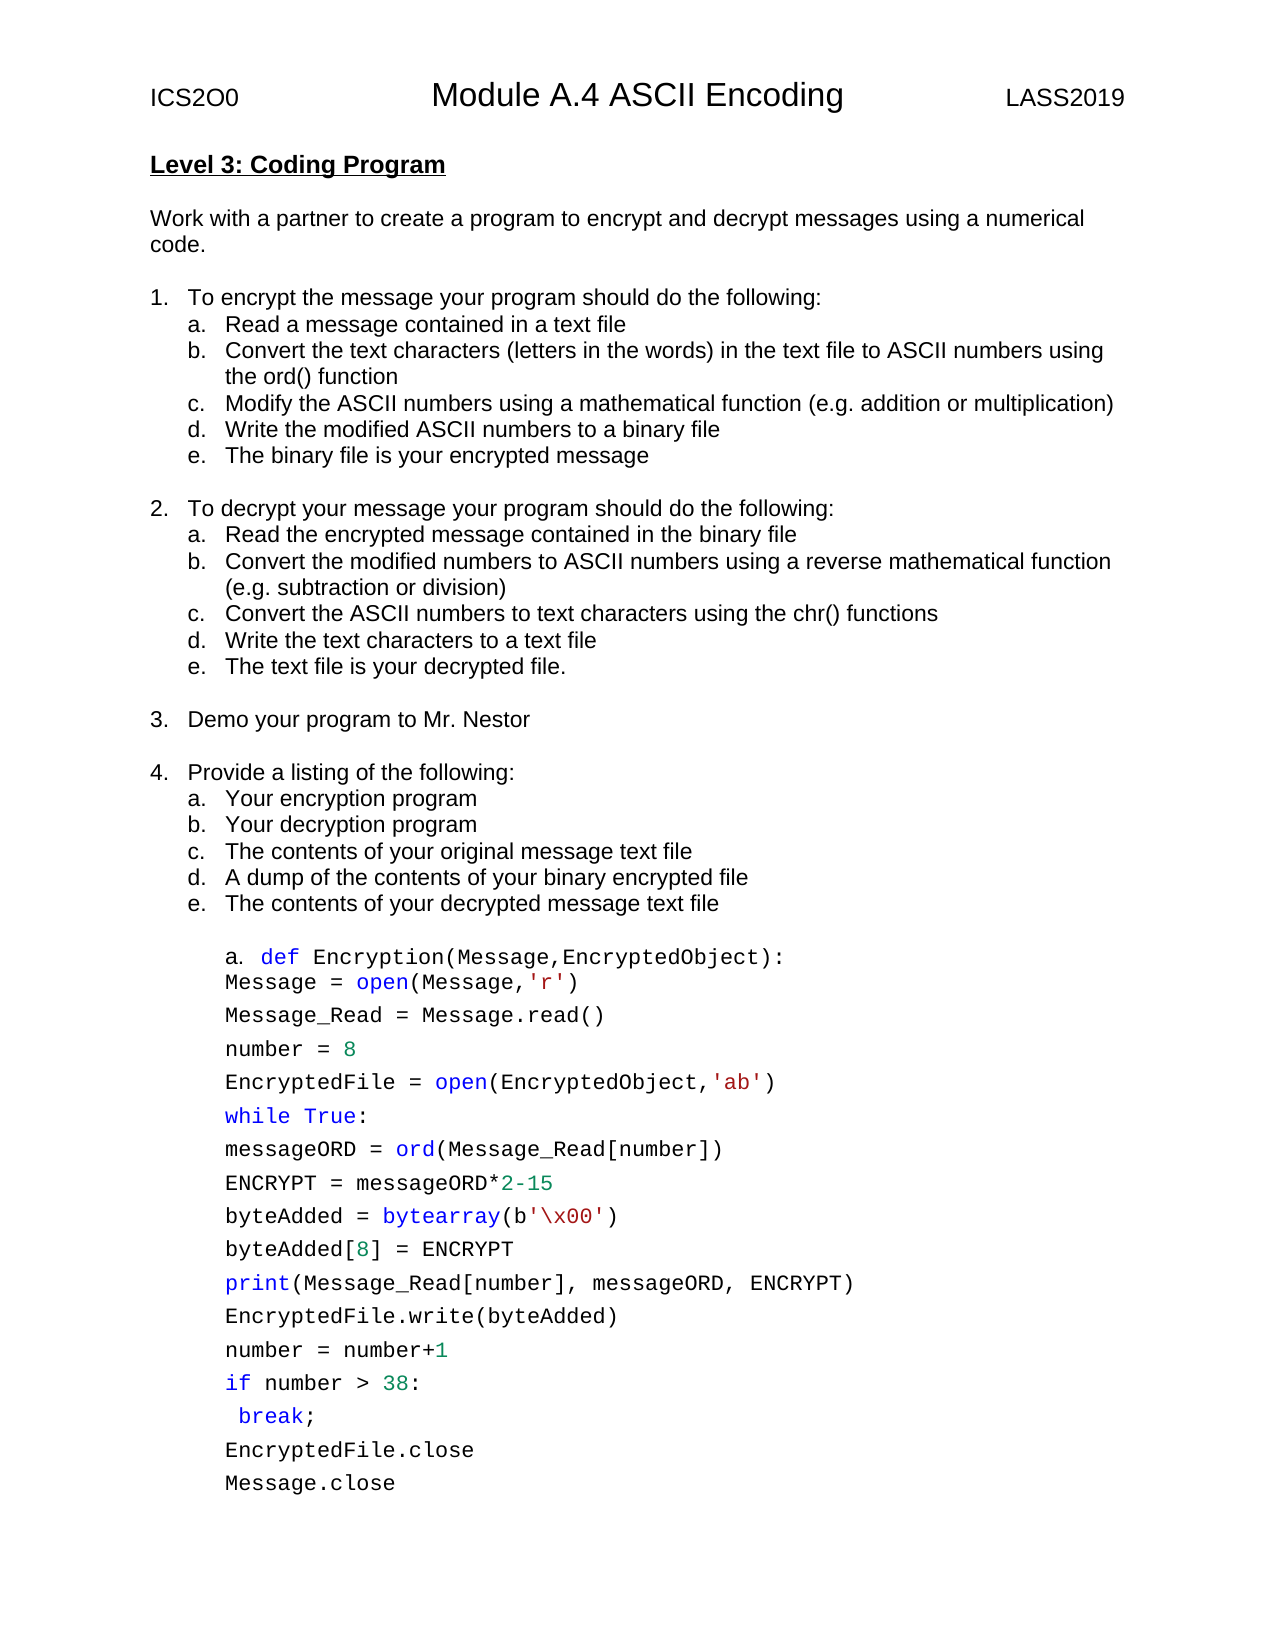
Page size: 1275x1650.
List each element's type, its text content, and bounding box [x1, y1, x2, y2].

text Message = open(Message,'r') [225, 971, 1125, 996]
list Convert the ASCII numbers to text characters using the chr() functions [187, 600, 1125, 627]
text a. def Encryption(Message,EncryptedObject): [225, 943, 1125, 971]
text EncryptedFile = open(EncryptedObject,'ab') [225, 1071, 1125, 1096]
list The contents of your decrypted message text file [187, 890, 1125, 917]
list Modify the ASCII numbers using a mathematical function (e.g. addition or multiplication) [187, 389, 1125, 416]
list Demo your program to Mr. Nestor [150, 706, 1125, 732]
text messageORD = ord(Message_Read[number]) [225, 1138, 1125, 1163]
list Your decryption program [187, 811, 1125, 838]
list Read a message contained in a text file [187, 311, 1125, 337]
list Write the modified ASCII numbers to a binary file [187, 416, 1125, 442]
text Message.close [225, 1473, 1125, 1497]
list Read the encrypted message contained in the binary file [187, 521, 1125, 548]
list To encrypt the message your program should do the following: [150, 284, 1125, 311]
list The contents of your original message text file [187, 838, 1125, 864]
list Convert the modified numbers to ASCII numbers using a reverse mathematical function (e.g. subtraction or division) [187, 548, 1125, 600]
text number = 8 [225, 1038, 1125, 1063]
text EncryptedFile.close [225, 1439, 1125, 1464]
text number = number+1 [225, 1339, 1125, 1364]
list The text file is your decrypted file. [187, 653, 1125, 679]
text print(Message_Read[number], messageORD, ENCRYPT) [225, 1272, 1125, 1297]
text Work with a partner to create a program to encrypt and decrypt messages using a numerical code. [150, 205, 1125, 258]
text byteAdded[8] = ENCRYPT [225, 1238, 1125, 1263]
text byteAdded = bytearray(b'\x00') [225, 1205, 1125, 1230]
text ENCRYPT = messageORD*2-15 [225, 1172, 1125, 1196]
list Your encryption program [187, 785, 1125, 811]
text Level 3: Coding Program [150, 150, 1125, 179]
list A dump of the contents of your binary encrypted file [187, 864, 1125, 890]
text EncryptedFile.write(byteAdded) [225, 1305, 1125, 1330]
text Message_Read = Message.read() [225, 1004, 1125, 1029]
text while True: [225, 1105, 1125, 1129]
text if number > 38: [225, 1372, 1125, 1397]
text break; [225, 1406, 1125, 1431]
list Write the text characters to a text file [187, 627, 1125, 653]
list To decrypt your message your program should do the following: [150, 495, 1125, 521]
list The binary file is your encrypted message [187, 442, 1125, 469]
list Provide a listing of the following: [150, 758, 1125, 785]
list Convert the text characters (letters in the words) in the text file to ASCII numbers using the ord() function [187, 337, 1125, 389]
